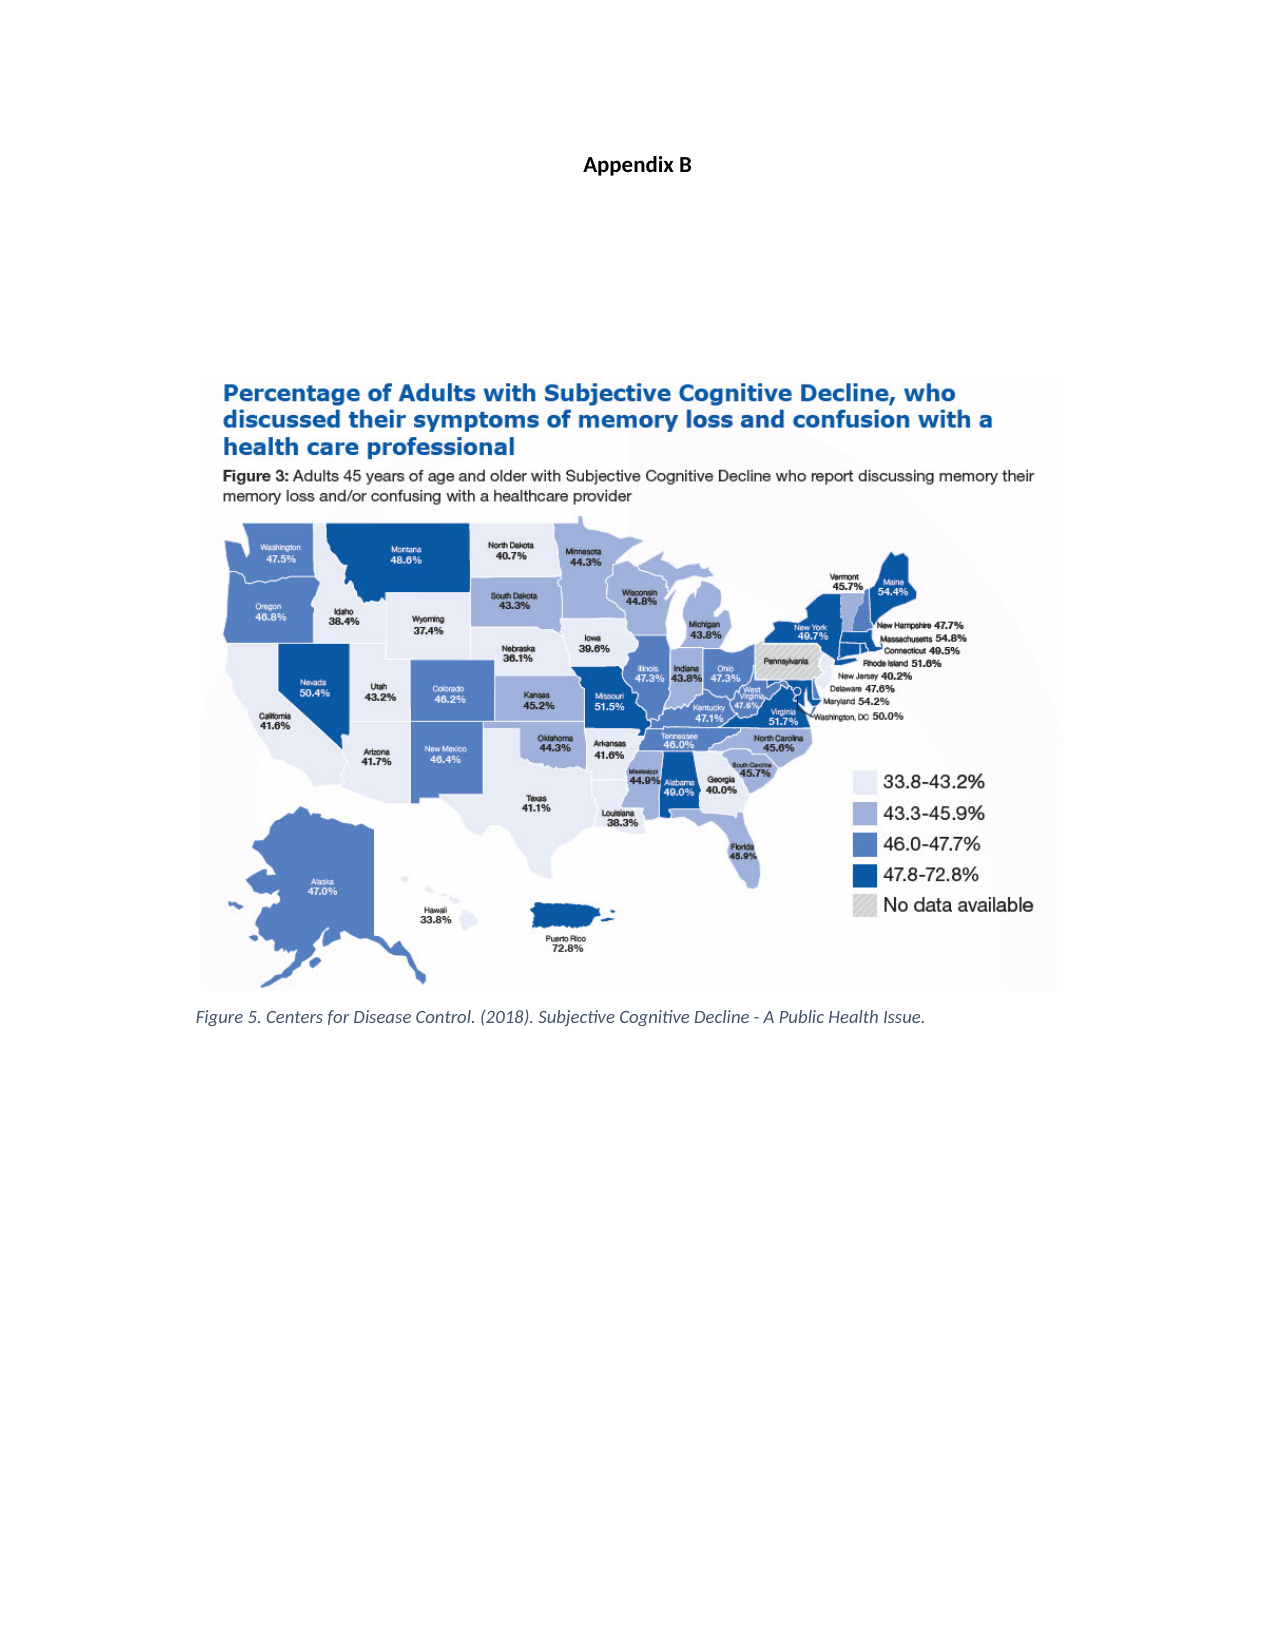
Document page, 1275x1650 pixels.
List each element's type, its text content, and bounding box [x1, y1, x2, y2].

text Appendix B [150, 150, 1125, 178]
picture [200, 377, 1062, 989]
